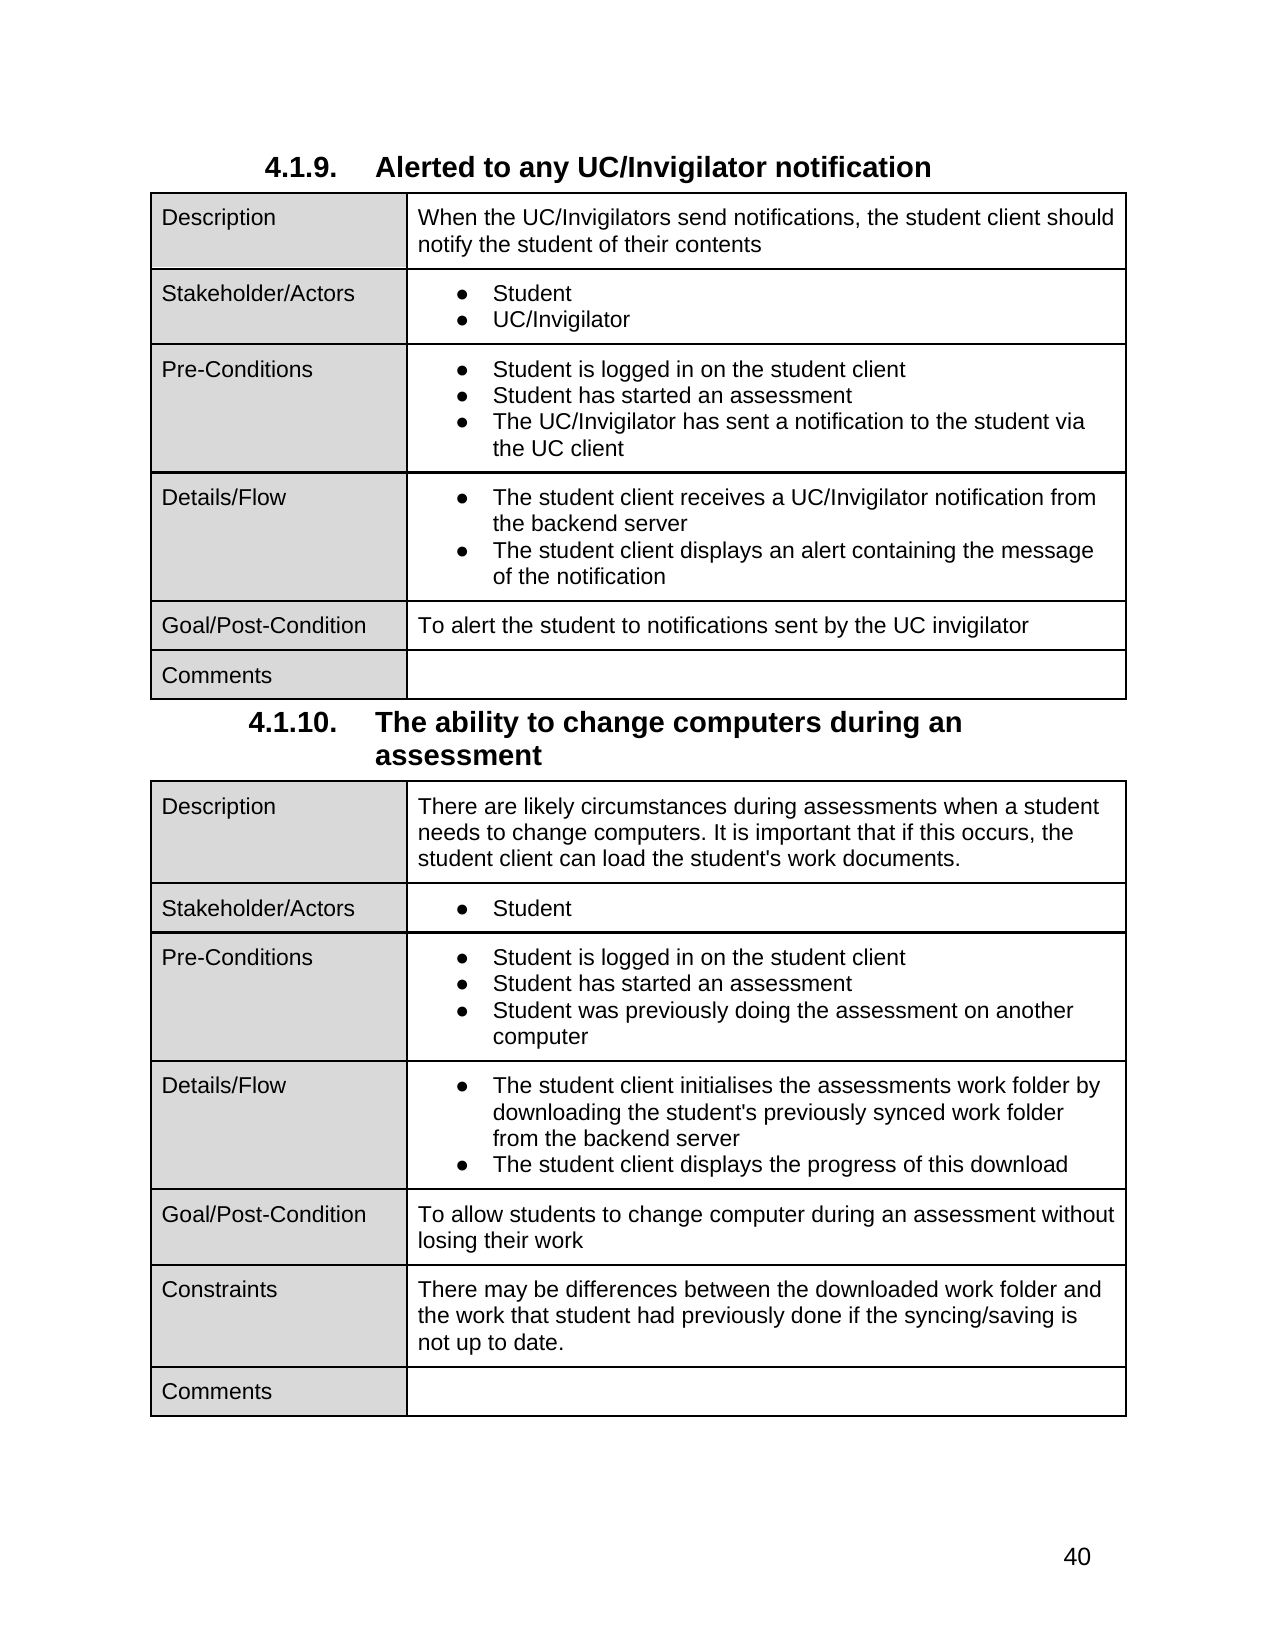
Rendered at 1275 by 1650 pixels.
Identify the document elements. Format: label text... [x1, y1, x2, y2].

table_cell Details/Flow [152, 1062, 406, 1188]
subtitle Alerted to any UC/Invigilator notification [337, 150, 1091, 183]
table_header Description [152, 194, 406, 267]
table_cell Student is logged in on the student client Student has started an assessment Student was previously doing the assessment on another computer [408, 934, 1125, 1060]
table_cell [408, 651, 1125, 698]
table_cell Pre-Conditions [152, 345, 406, 471]
table_cell Student [408, 884, 1125, 931]
table_cell [408, 1368, 1125, 1415]
table_cell Constraints [152, 1266, 406, 1366]
table_cell The student client receives a UC/Invigilator notification from the backend server The student client displays an alert containing the message of the notification [408, 474, 1125, 600]
table_cell Goal/Post-Condition [152, 1190, 406, 1264]
table_header There are likely circumstances during assessments when a student needs to change computers. It is important that if this occurs, the student client can load the student's work documents. [408, 782, 1125, 882]
table_cell Pre-Conditions [152, 934, 406, 1060]
table_cell The student client initialises the assessments work folder by downloading the student's previously synced work folder from the backend server The student client displays the progress of this download [408, 1062, 1125, 1188]
subtitle The ability to change computers during an assessment [337, 705, 1091, 772]
table_cell Student is logged in on the student client Student has started an assessment The UC/Invigilator has sent a notification to the student via the UC client [408, 345, 1125, 471]
table_cell Stakeholder/Actors [152, 270, 406, 343]
table_cell Comments [152, 1368, 406, 1415]
table_cell Stakeholder/Actors [152, 884, 406, 931]
table_cell To allow students to change computer during an assessment without losing their work [408, 1190, 1125, 1264]
table_cell Student UC/Invigilator [408, 270, 1125, 343]
table_cell To alert the student to notifications sent by the UC invigilator [408, 602, 1125, 649]
table_header Description [152, 782, 406, 882]
table_header When the UC/Invigilators send notifications, the student client should notify the student of their contents [408, 194, 1125, 267]
table_cell Details/Flow [152, 474, 406, 600]
table_cell There may be differences between the downloaded work folder and the work that student had previously done if the syncing/saving is not up to date. [408, 1266, 1125, 1366]
table_cell Goal/Post-Condition [152, 602, 406, 649]
table_cell Comments [152, 651, 406, 698]
